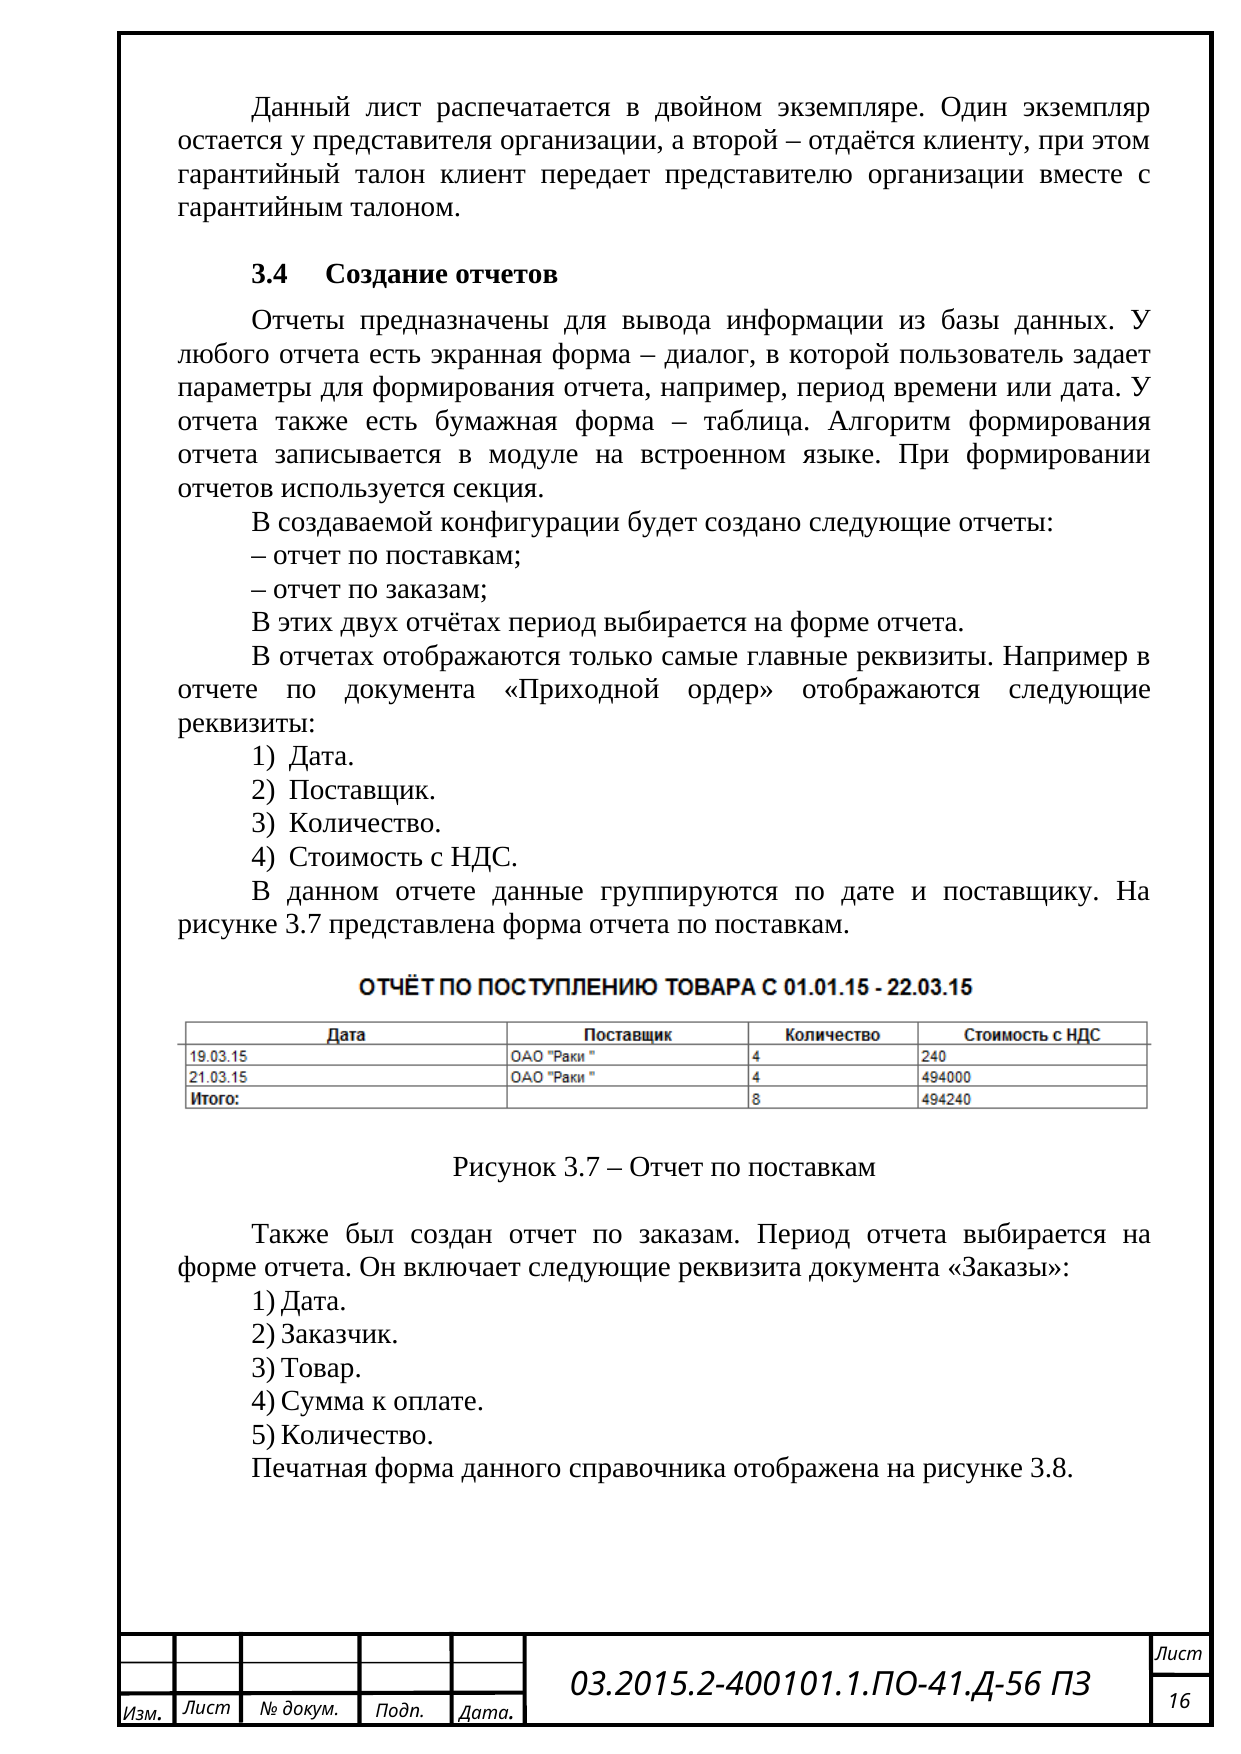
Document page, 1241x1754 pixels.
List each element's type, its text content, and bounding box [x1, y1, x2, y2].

list Количество. [251, 806, 1152, 839]
list Заказчик. [251, 1316, 1152, 1350]
text – отчет по заказам; [177, 571, 1152, 604]
list Рисунок 3.7 – Отчет по поставкам [177, 1149, 1152, 1182]
list Создание отчетов [177, 256, 1152, 290]
text Данный лист распечатается в двойном экземпляре. Один экземпляр остается у представителя организации, а второй – отдаётся клиенту, при этом гарантийный талон клиент передает представителю организации вместе с гарантийным талоном. [177, 89, 1152, 223]
list Дата. [251, 1283, 1152, 1316]
list Также был создан отчет по заказам. Период отчета выбирается на форме отчета. Он включает следующие реквизита документа «Заказы»: [177, 1216, 1152, 1283]
list Сумма к оплате. [251, 1383, 1152, 1417]
text В этих двух отчётах период выбирается на форме отчета. [177, 604, 1152, 638]
list Товар. [251, 1350, 1152, 1383]
picture [177, 973, 1152, 1116]
text – отчет по поставкам; [177, 537, 1152, 571]
list Поставщик. [251, 772, 1152, 806]
list Дата. [251, 738, 1152, 772]
list Стоимость с НДС. [251, 839, 1152, 873]
text Отчеты предназначены для вывода информации из базы данных. У любого отчета есть экранная форма – диалог, в которой пользователь задает параметры для формирования отчета, например, период времени или дата. У отчета также есть бумажная форма – таблица. Алгоритм формирования отчета записывается в модуле на встроенном языке. При формировании отчетов используется секция. [177, 302, 1152, 504]
list Количество. [251, 1417, 1152, 1451]
text В отчетах отображаются только самые главные реквизиты. Например в отчете по документа «Приходной ордер» отображаются следующие реквизиты: [177, 638, 1152, 738]
list Печатная форма данного справочника отображена на рисунке 3.8. [251, 1451, 1152, 1484]
text В создаваемой конфигурации будет создано следующие отчеты: [177, 504, 1152, 537]
list В данном отчете данные группируются по дате и поставщику. На рисунке 3.7 представлена форма отчета по поставкам. [177, 873, 1152, 940]
